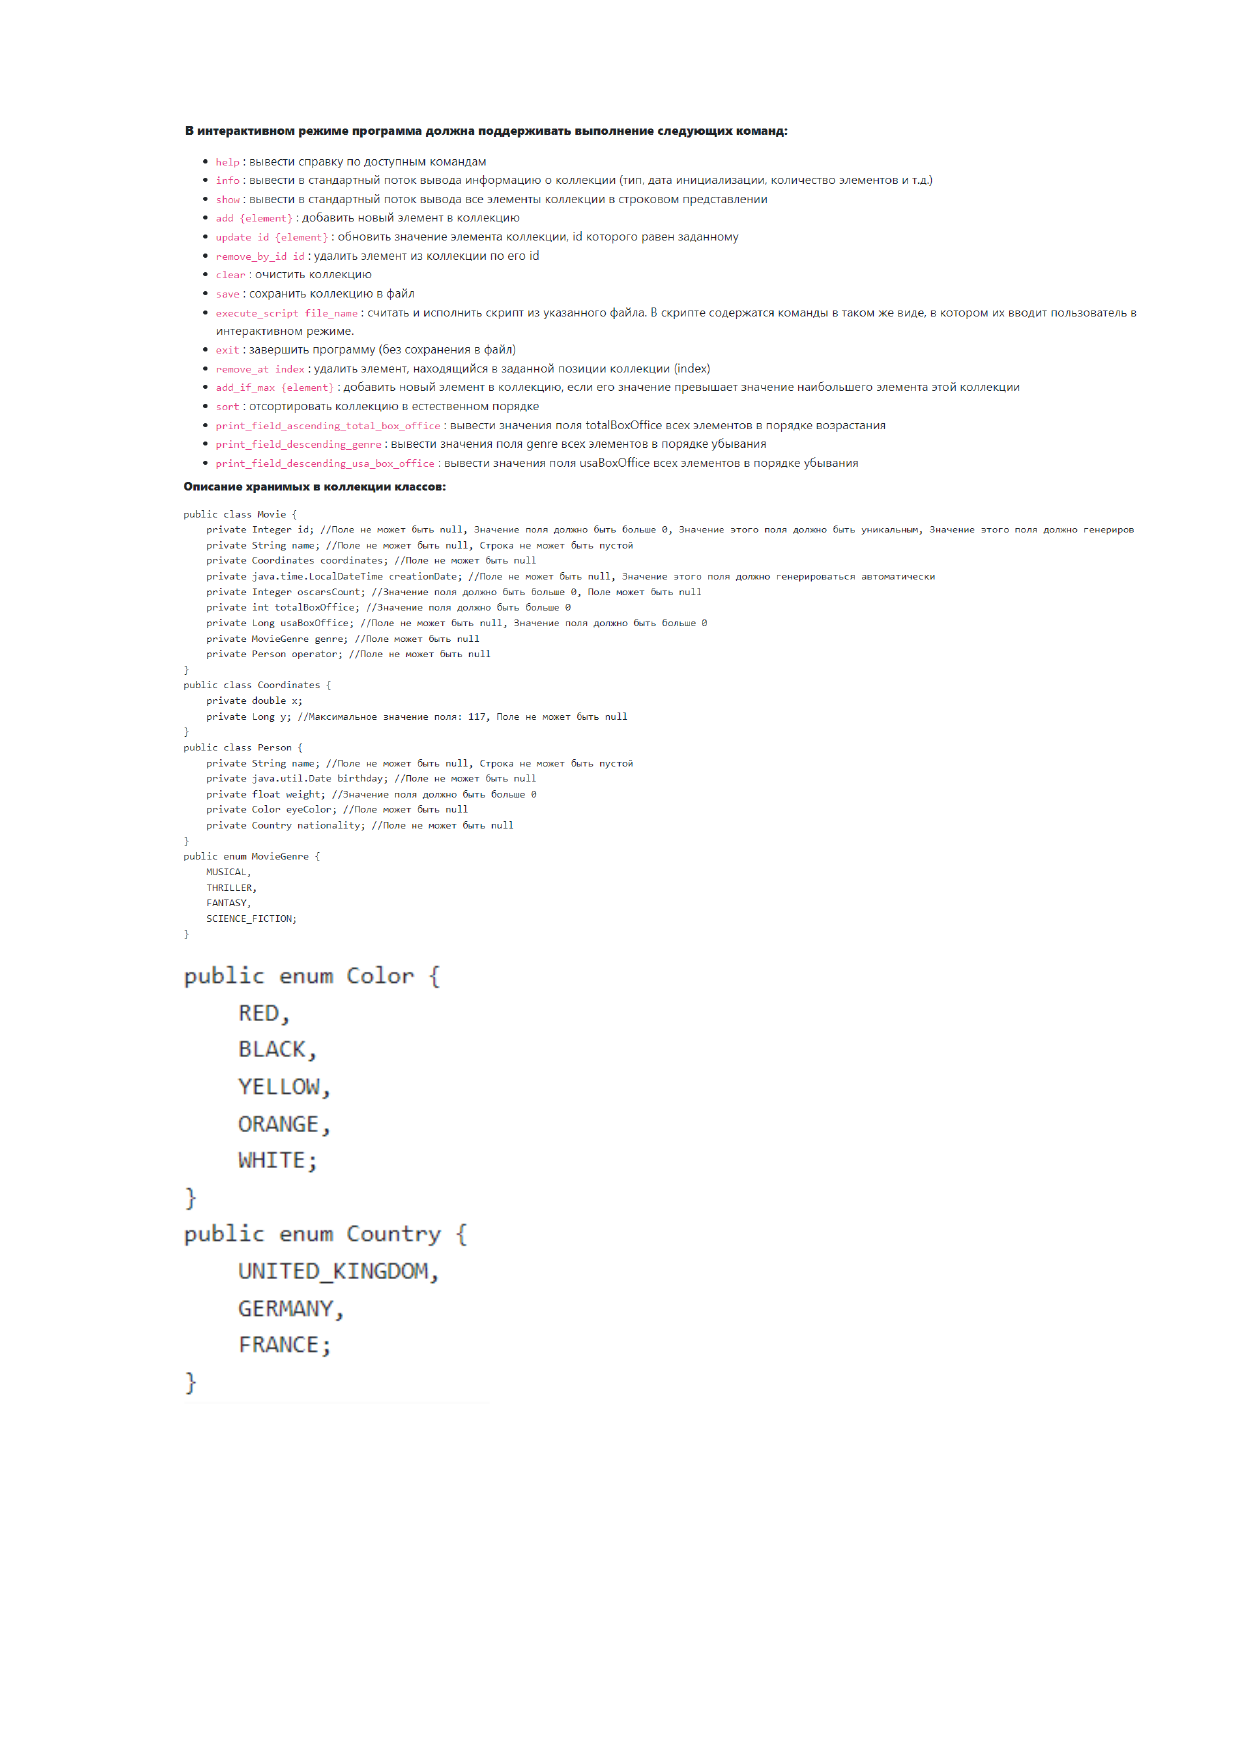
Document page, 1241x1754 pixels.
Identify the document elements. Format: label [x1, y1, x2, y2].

picture [177, 960, 490, 1404]
picture [177, 118, 1152, 474]
picture [177, 475, 1152, 942]
